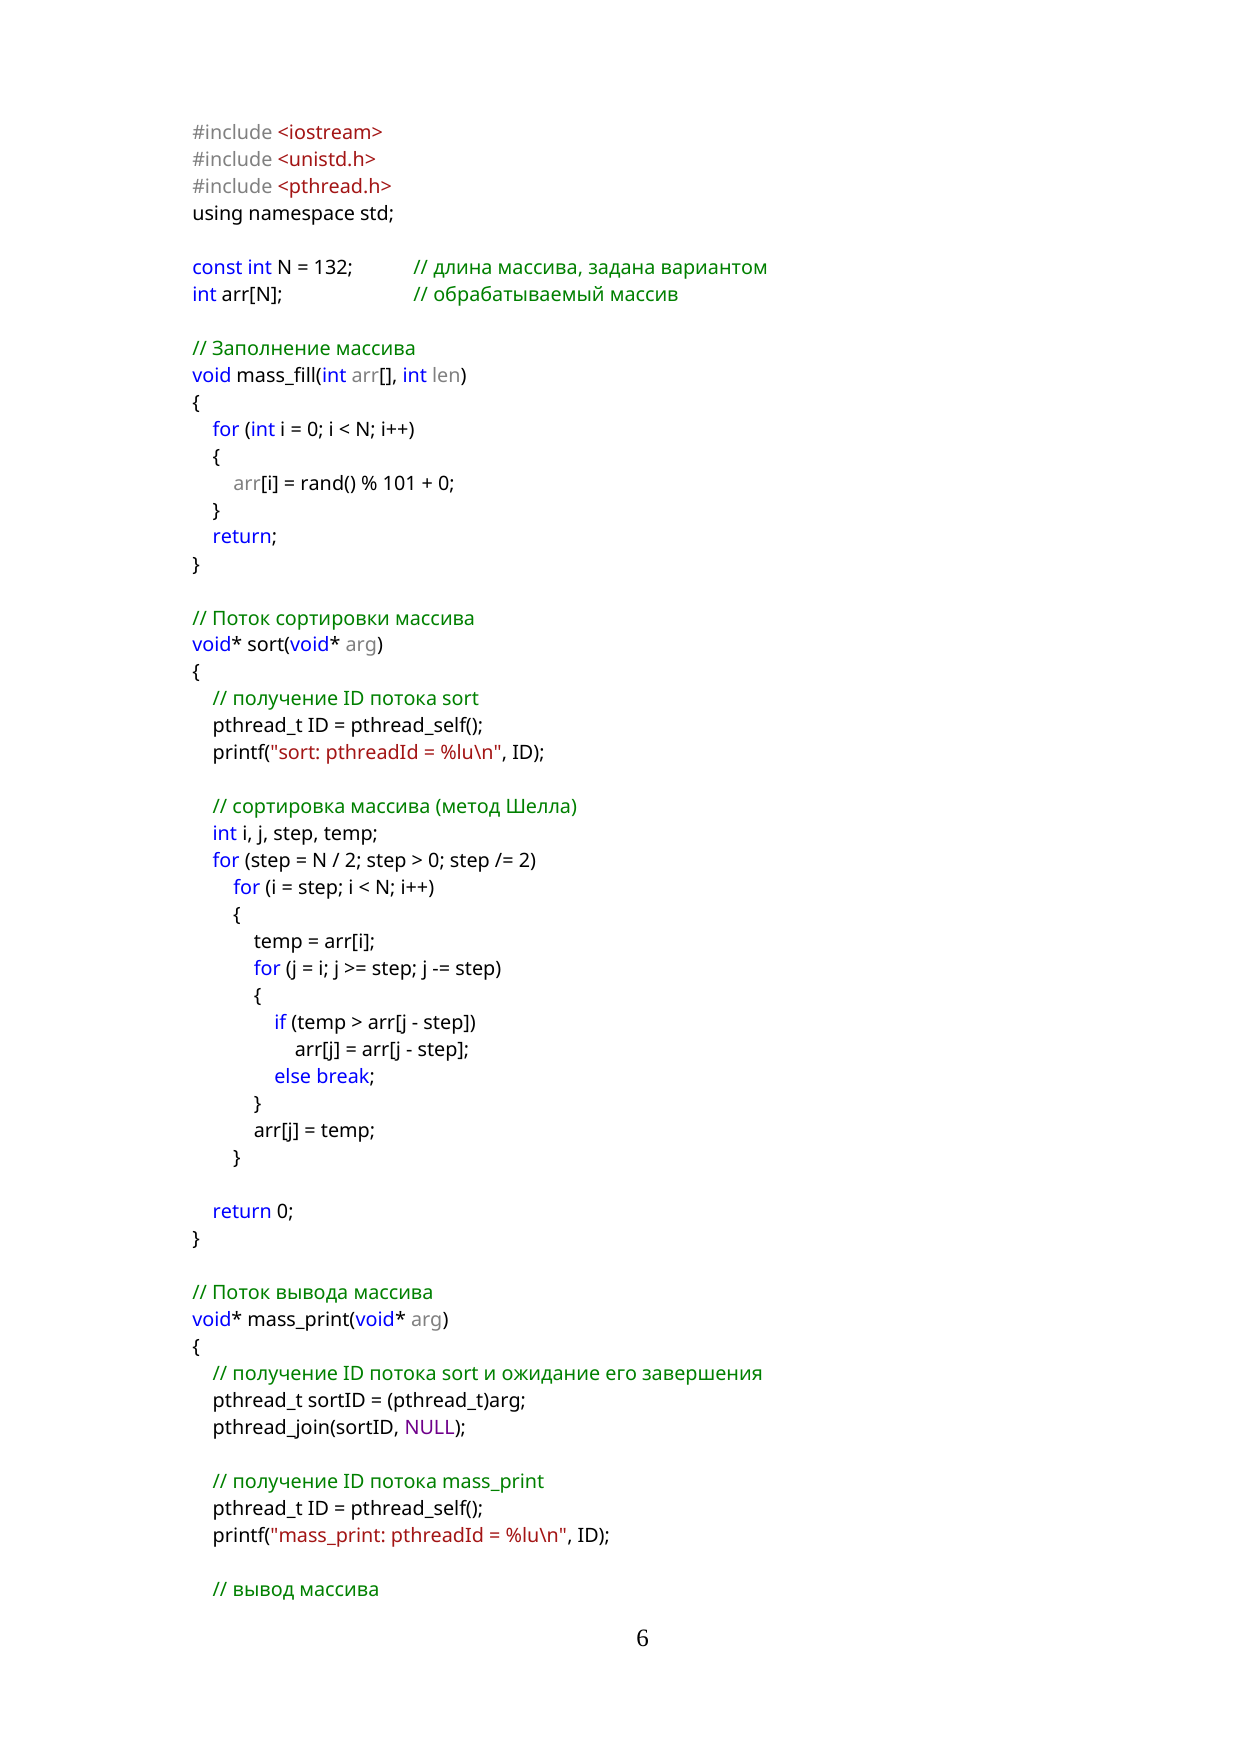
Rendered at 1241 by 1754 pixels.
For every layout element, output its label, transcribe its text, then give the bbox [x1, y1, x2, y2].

text return 0; [118, 1197, 1152, 1224]
text arr[j] = temp; [118, 1116, 1152, 1143]
text printf("sort: pthreadId = %lu\n", ID); [118, 739, 1152, 766]
text pthread_join(sortID, NULL); [118, 1413, 1152, 1440]
text using namespace std; [118, 199, 1152, 226]
text // получение ID потока sort [118, 685, 1152, 712]
text { [118, 981, 1152, 1008]
text printf("mass_print: pthreadId = %lu\n", ID); [118, 1521, 1152, 1548]
text { [118, 442, 1152, 469]
text #include <iostream> [118, 118, 1152, 145]
text else break; [118, 1062, 1152, 1089]
text // сортировка массива (метод Шелла) [118, 793, 1152, 819]
text } [118, 496, 1152, 523]
text void* sort(void* arg) [118, 631, 1152, 658]
text // вывод массива [118, 1575, 1152, 1602]
text int arr[N]; // обрабатываемый массив [118, 280, 1152, 307]
text #include <unistd.h> [118, 145, 1152, 172]
text // Заполнение массива [118, 334, 1152, 361]
text { [118, 658, 1152, 685]
text return; [118, 523, 1152, 550]
text void mass_fill(int arr[], int len) [118, 361, 1152, 388]
text } [118, 1089, 1152, 1116]
text pthread_t sortID = (pthread_t)arg; [118, 1386, 1152, 1413]
text { [118, 388, 1152, 415]
text pthread_t ID = pthread_self(); [118, 1494, 1152, 1521]
text { [118, 1332, 1152, 1359]
text for (step = N / 2; step > 0; step /= 2) [118, 847, 1152, 873]
text for (int i = 0; i < N; i++) [118, 415, 1152, 442]
text arr[j] = arr[j - step]; [118, 1035, 1152, 1062]
text // получение ID потока sort и ожидание его завершения [118, 1359, 1152, 1386]
text const int N = 132; // длина массива, задана вариантом [118, 253, 1152, 280]
text // Поток вывода массива [118, 1278, 1152, 1305]
text arr[i] = rand() % 101 + 0; [118, 469, 1152, 496]
text temp = arr[i]; [118, 927, 1152, 954]
text void* mass_print(void* arg) [118, 1305, 1152, 1332]
text // получение ID потока mass_print [118, 1467, 1152, 1494]
text { [118, 901, 1152, 927]
text for (i = step; i < N; i++) [118, 873, 1152, 901]
text pthread_t ID = pthread_self(); [118, 712, 1152, 739]
text if (temp > arr[j - step]) [118, 1008, 1152, 1035]
text } [118, 1224, 1152, 1251]
text int i, j, step, temp; [118, 819, 1152, 847]
text } [118, 1143, 1152, 1170]
text // Поток сортировки массива [118, 604, 1152, 631]
text #include <pthread.h> [118, 172, 1152, 199]
text } [118, 550, 1152, 577]
text for (j = i; j >= step; j -= step) [118, 954, 1152, 981]
